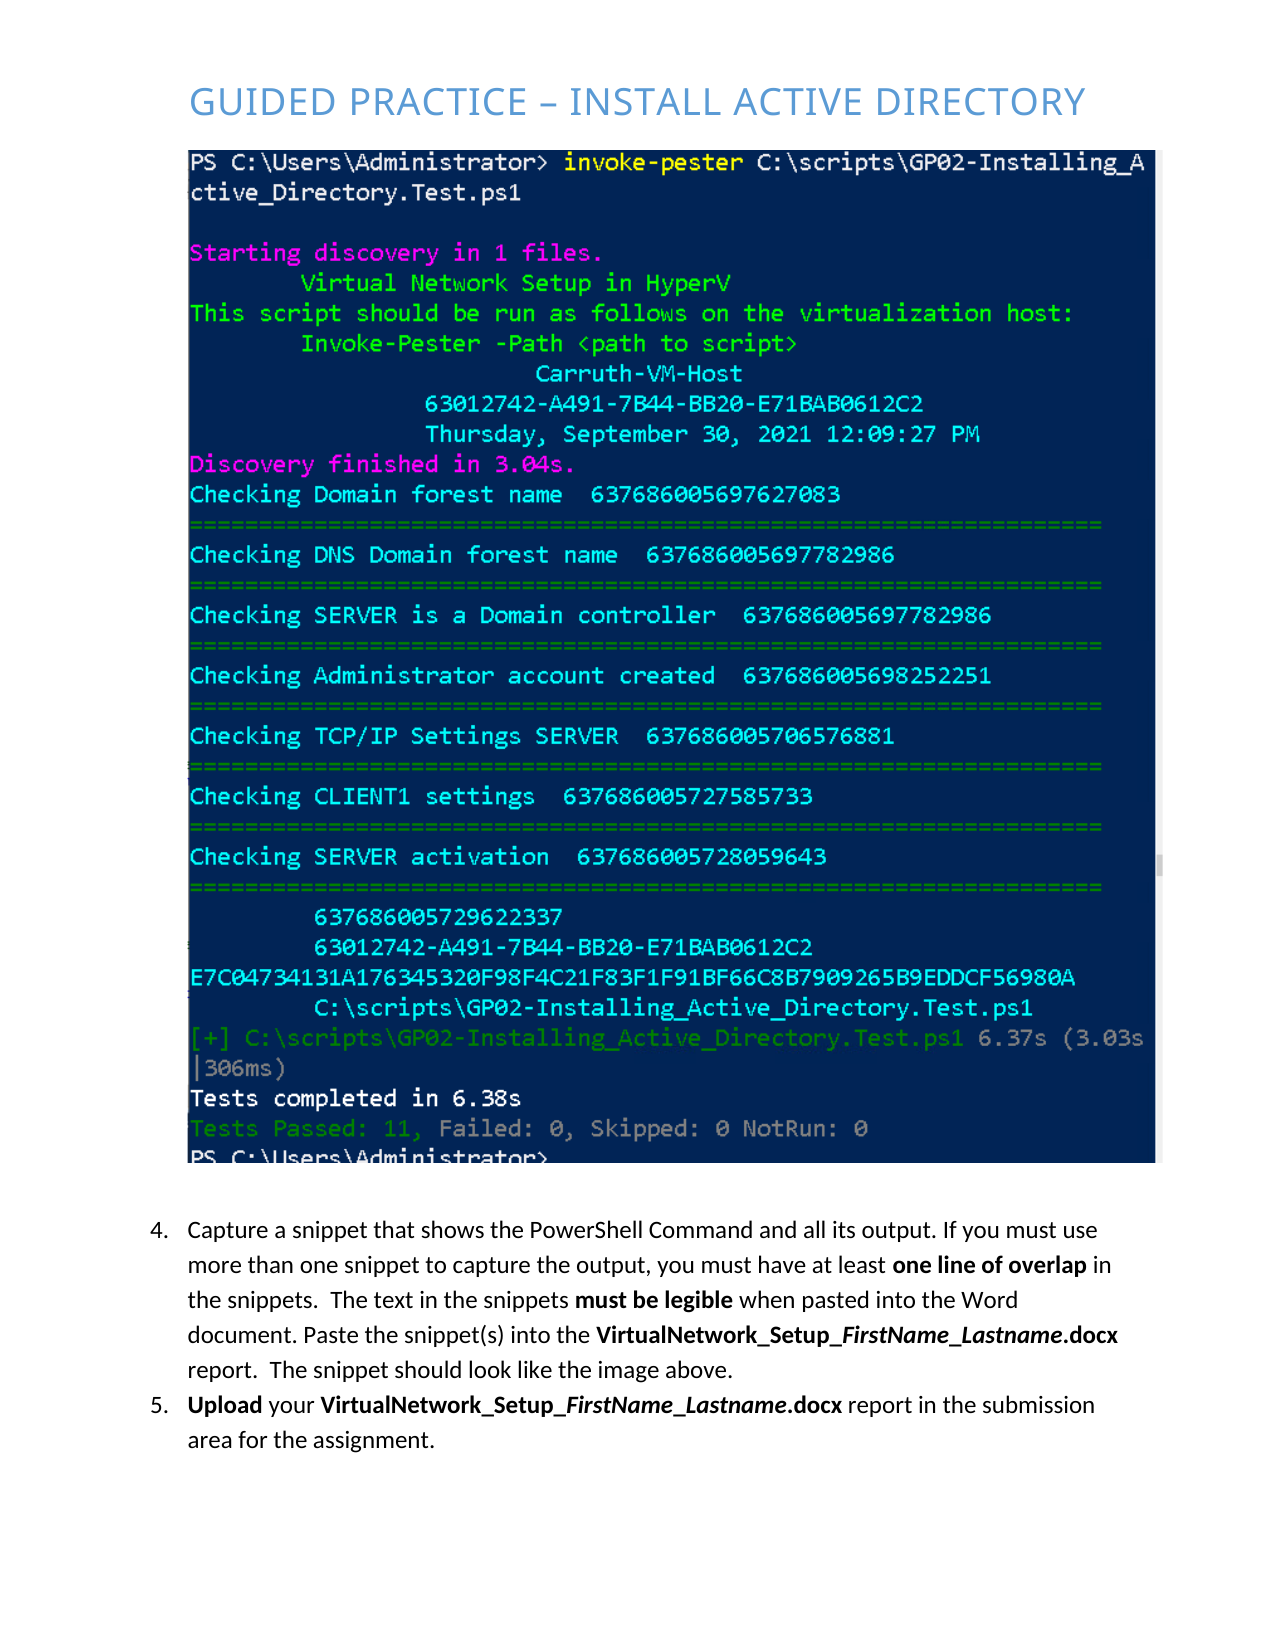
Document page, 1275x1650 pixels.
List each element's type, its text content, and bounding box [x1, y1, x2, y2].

list Upload your VirtualNetwork_Setup_FirstName_Lastname.docx report in the submission area for the assignment. [150, 1390, 1125, 1455]
picture [187, 150, 1163, 1163]
list Capture a snippet that shows the PowerShell Command and all its output. If you must use more than one snippet to capture the output, you must have at least one line of overlap in the snippets. The text in the snippets must be legible when pasted into the Word document. Paste the snippet(s) into the VirtualNetwork_Setup_FirstName_Lastname.docx report. The snippet should look like the image above. [150, 1215, 1125, 1385]
